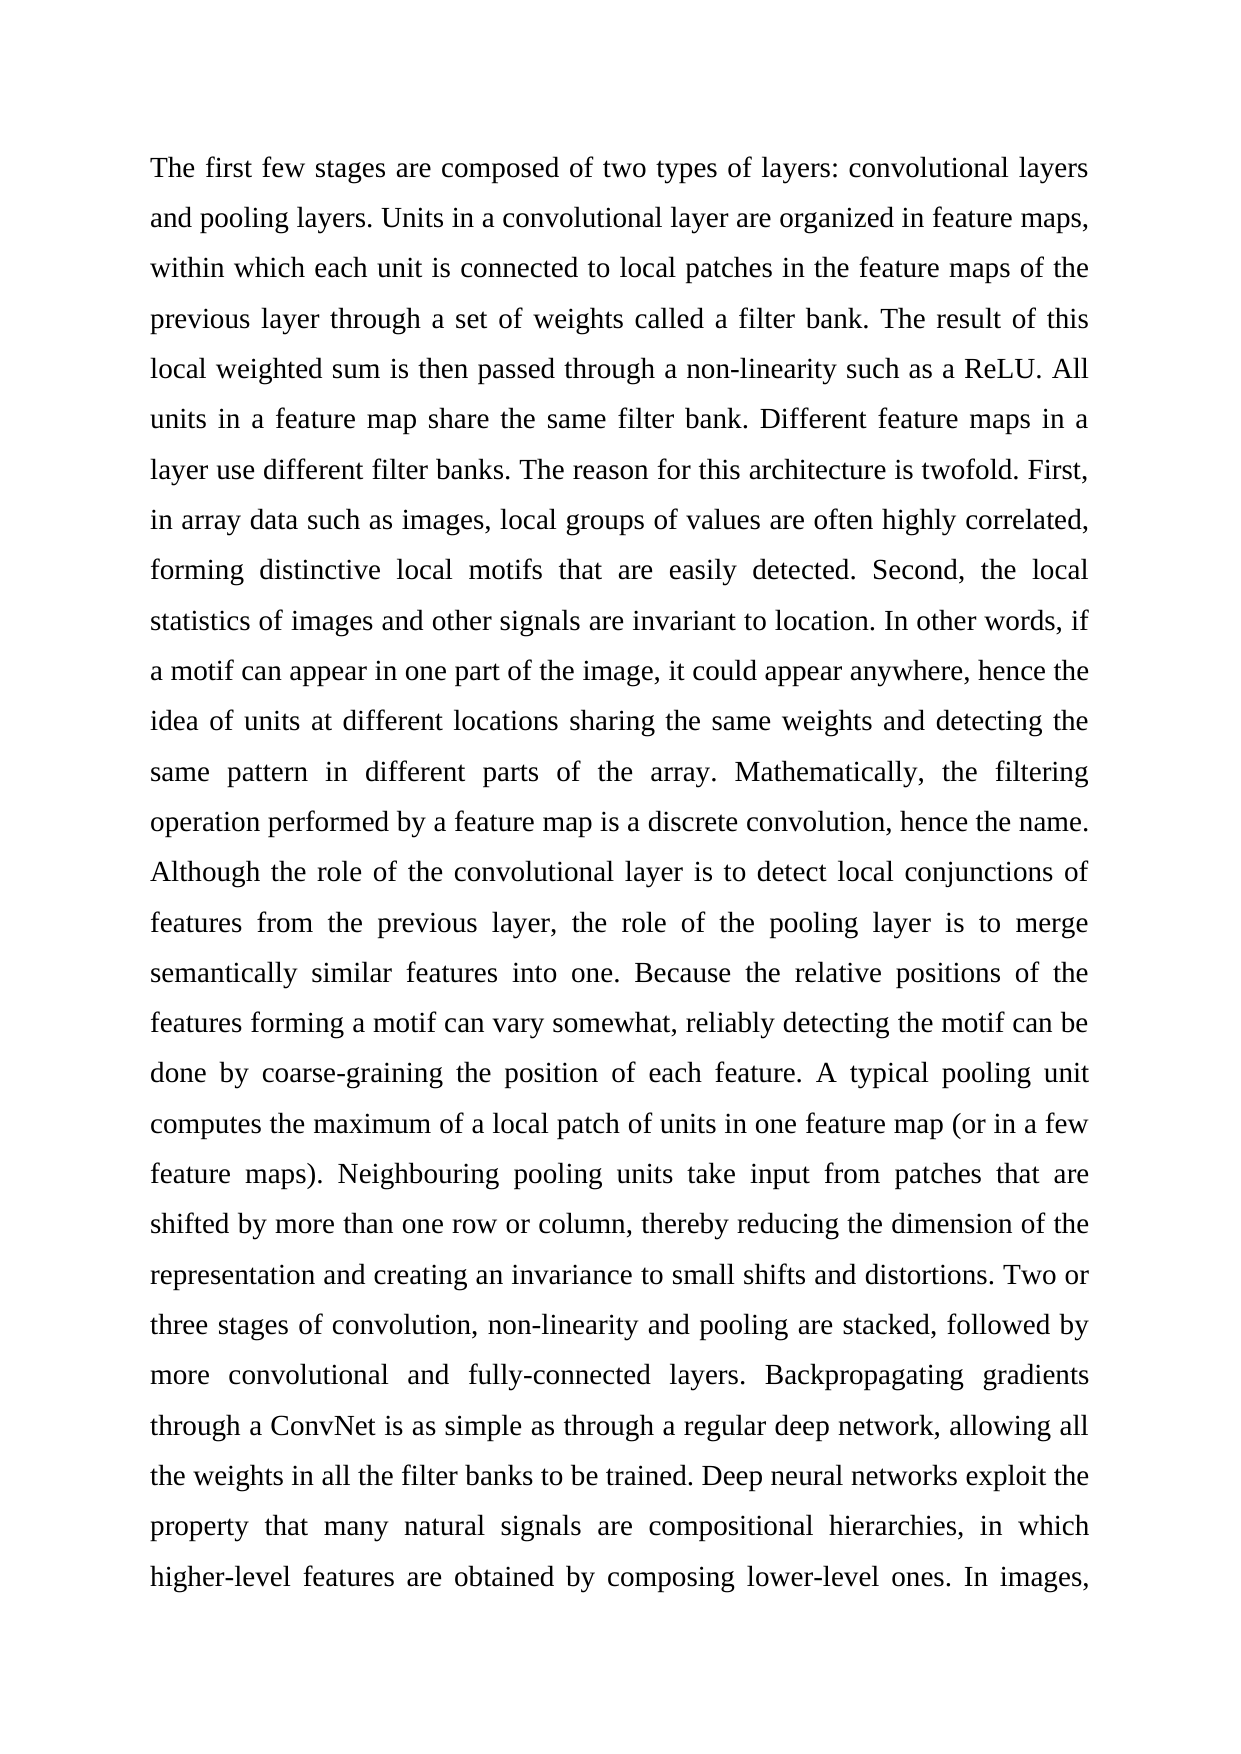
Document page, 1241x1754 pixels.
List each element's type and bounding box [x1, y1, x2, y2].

text [150, 150, 1090, 1592]
